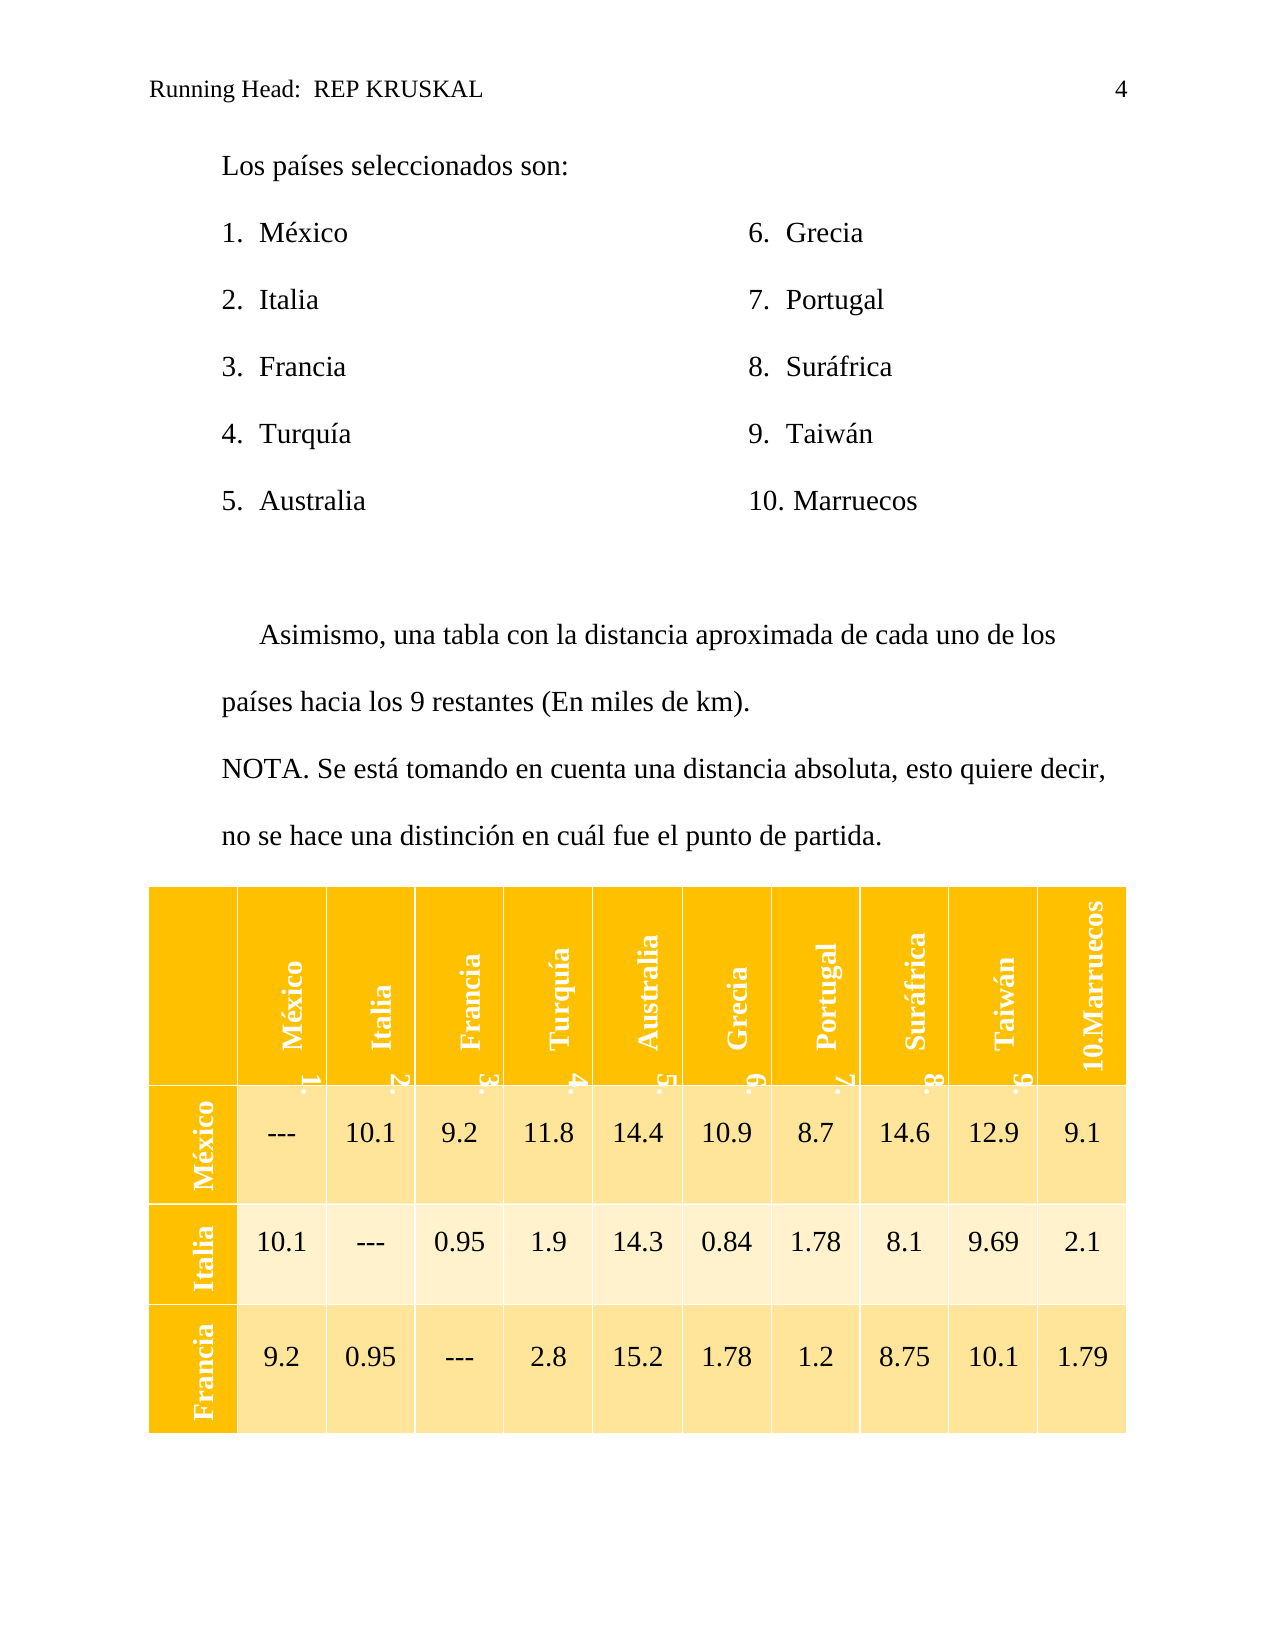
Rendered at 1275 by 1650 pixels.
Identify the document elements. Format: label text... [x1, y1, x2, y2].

list Portugal [748, 282, 1127, 315]
table_header Taiwán [949, 887, 1037, 1085]
table_cell 1.9 [504, 1205, 592, 1304]
table_header Portugal [772, 887, 859, 1085]
table_cell Francia [149, 1305, 237, 1433]
text NOTA. Se está tomando en cuenta una distancia absoluta, esto quiere decir, no se hace una distinción en cuál fue el punto de partida. [221, 751, 1127, 852]
table_cell 14.3 [593, 1205, 682, 1304]
list Suráfrica [748, 349, 1127, 382]
table_cell 10.1 [238, 1205, 326, 1304]
table_cell 2.1 [1038, 1205, 1126, 1304]
table_cell 10.9 [683, 1086, 771, 1203]
table_cell Italia [149, 1205, 237, 1304]
table_cell 0.95 [416, 1205, 503, 1304]
table_cell 0.84 [683, 1205, 771, 1304]
list Grecia [748, 215, 1127, 248]
table_cell 15.2 [593, 1305, 682, 1433]
table_cell 0.95 [327, 1305, 414, 1433]
list Italia [221, 282, 601, 315]
table_header [149, 887, 237, 1085]
list Turquía [221, 416, 601, 449]
list Francia [221, 349, 601, 382]
text Asimismo, una tabla con la distancia aproximada de cada uno de los países hacia los 9 restantes (En miles de km). [221, 617, 1127, 718]
table_cell 10.1 [949, 1305, 1037, 1433]
text Los países seleccionados son: [148, 148, 1127, 181]
table_header Francia [416, 887, 503, 1085]
table_cell México [149, 1086, 237, 1203]
table_header Turquía [504, 887, 592, 1085]
table_header Suráfrica [861, 887, 948, 1085]
table_cell 2.8 [504, 1305, 592, 1433]
list Australia [221, 483, 601, 517]
table_header México [238, 887, 326, 1085]
table_cell 9.69 [949, 1205, 1037, 1304]
table_cell 8.75 [861, 1305, 948, 1433]
table_cell 1.78 [683, 1305, 771, 1433]
table_cell 10.1 [327, 1086, 414, 1203]
table_cell 9.2 [416, 1086, 503, 1203]
table_header Italia [327, 887, 414, 1085]
table_cell 8.7 [772, 1086, 859, 1203]
table_cell 9.1 [1038, 1086, 1126, 1203]
table_cell 11.8 [504, 1086, 592, 1203]
list México [221, 215, 601, 248]
table_header Grecia [683, 887, 771, 1085]
table_cell 1.79 [1038, 1305, 1126, 1433]
list Marruecos [748, 483, 1127, 517]
table_header 10.Marruecos [1038, 887, 1126, 1085]
table_cell 14.4 [593, 1086, 682, 1203]
table_cell --- [416, 1305, 503, 1433]
table_cell --- [327, 1205, 414, 1304]
table_cell 9.2 [238, 1305, 326, 1433]
table_cell 1.78 [772, 1205, 859, 1304]
list Taiwán [748, 416, 1127, 449]
table_cell 14.6 [861, 1086, 948, 1203]
table_cell 8.1 [861, 1205, 948, 1304]
table_cell --- [238, 1086, 326, 1203]
table_cell 12.9 [949, 1086, 1037, 1203]
table_header Australia [593, 887, 682, 1085]
table_cell 1.2 [772, 1305, 859, 1433]
